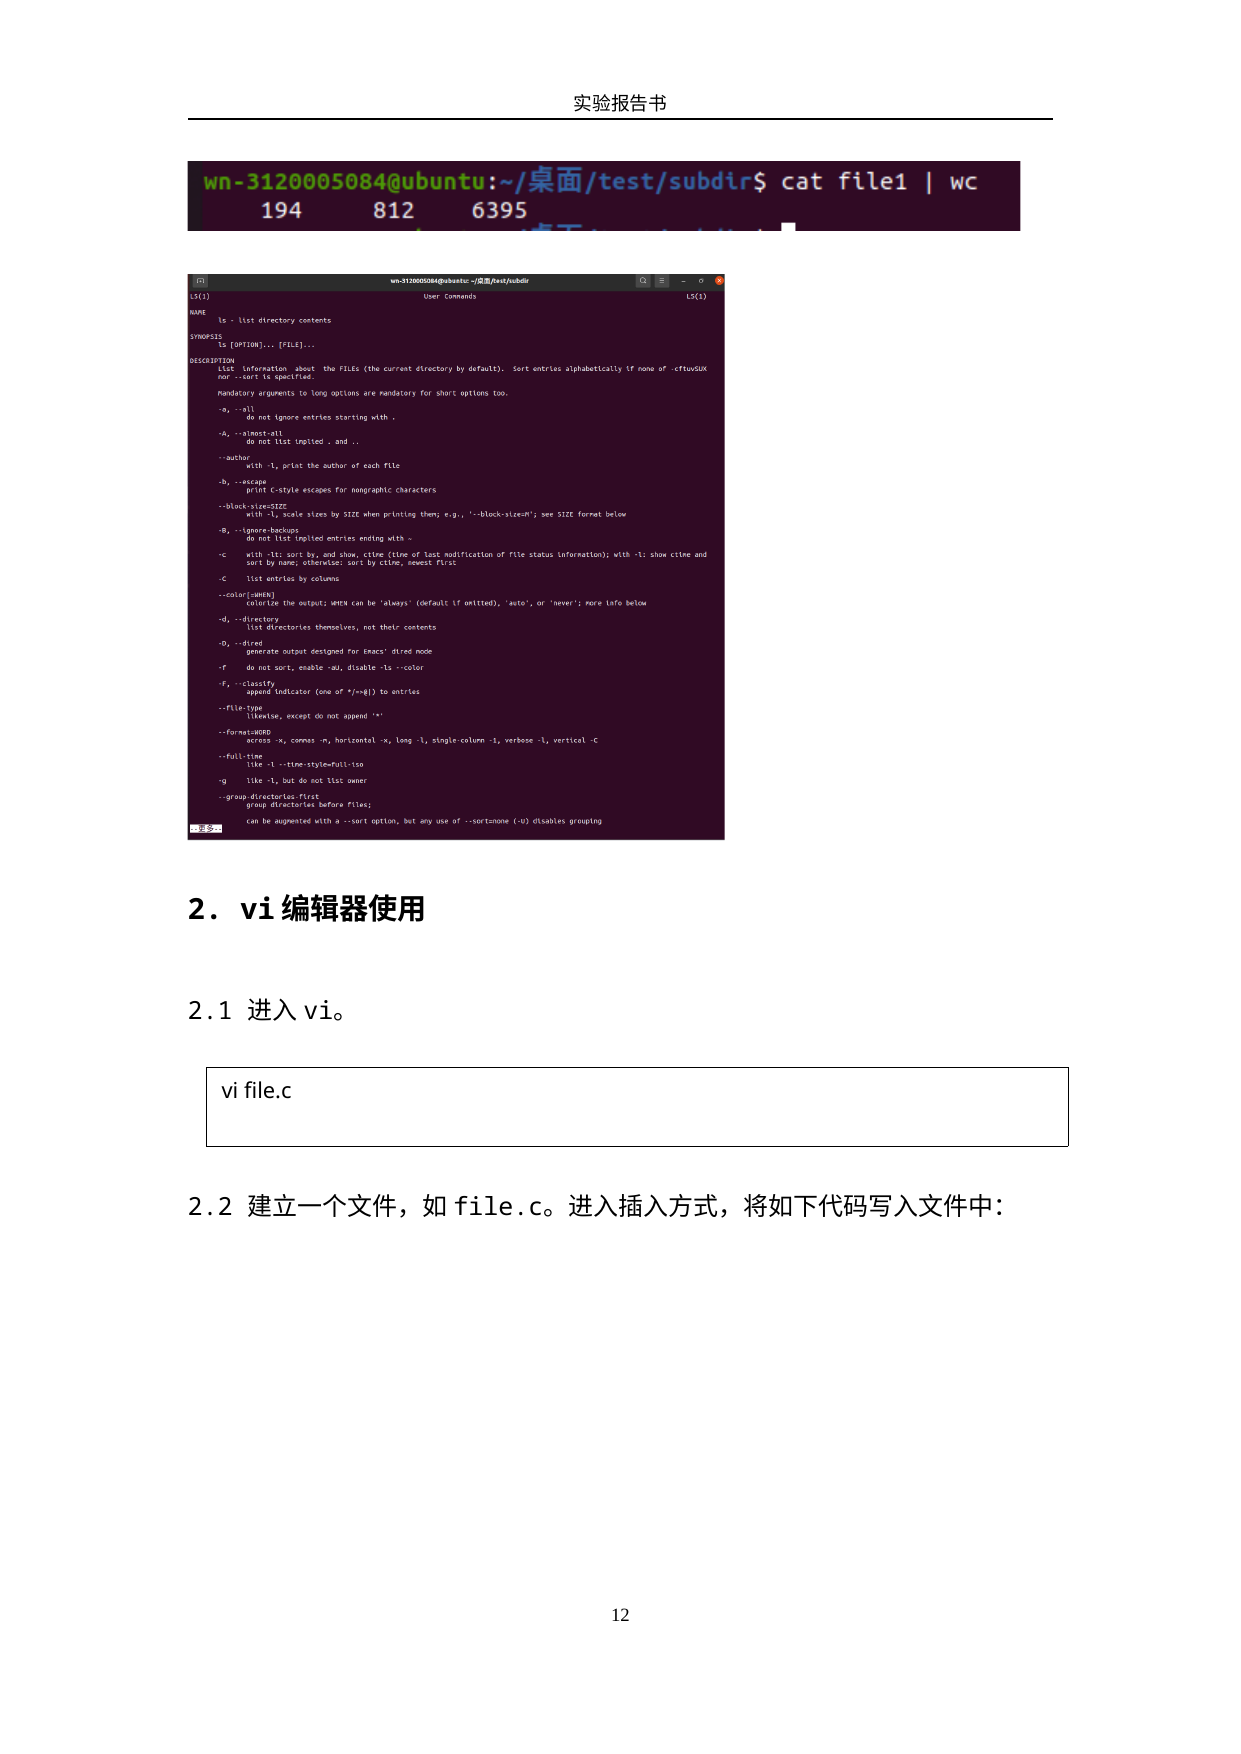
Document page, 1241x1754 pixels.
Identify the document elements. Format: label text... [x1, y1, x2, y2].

picture [187, 274, 725, 841]
text 2.2 建立一个文件，如 file.c。进入插入方式，将如下代码写入文件中： [187, 1172, 1053, 1237]
text 2. vi编辑器使用 [187, 874, 1053, 939]
picture [187, 161, 1021, 231]
text 2.1 进入 vi。 [187, 976, 1053, 1041]
